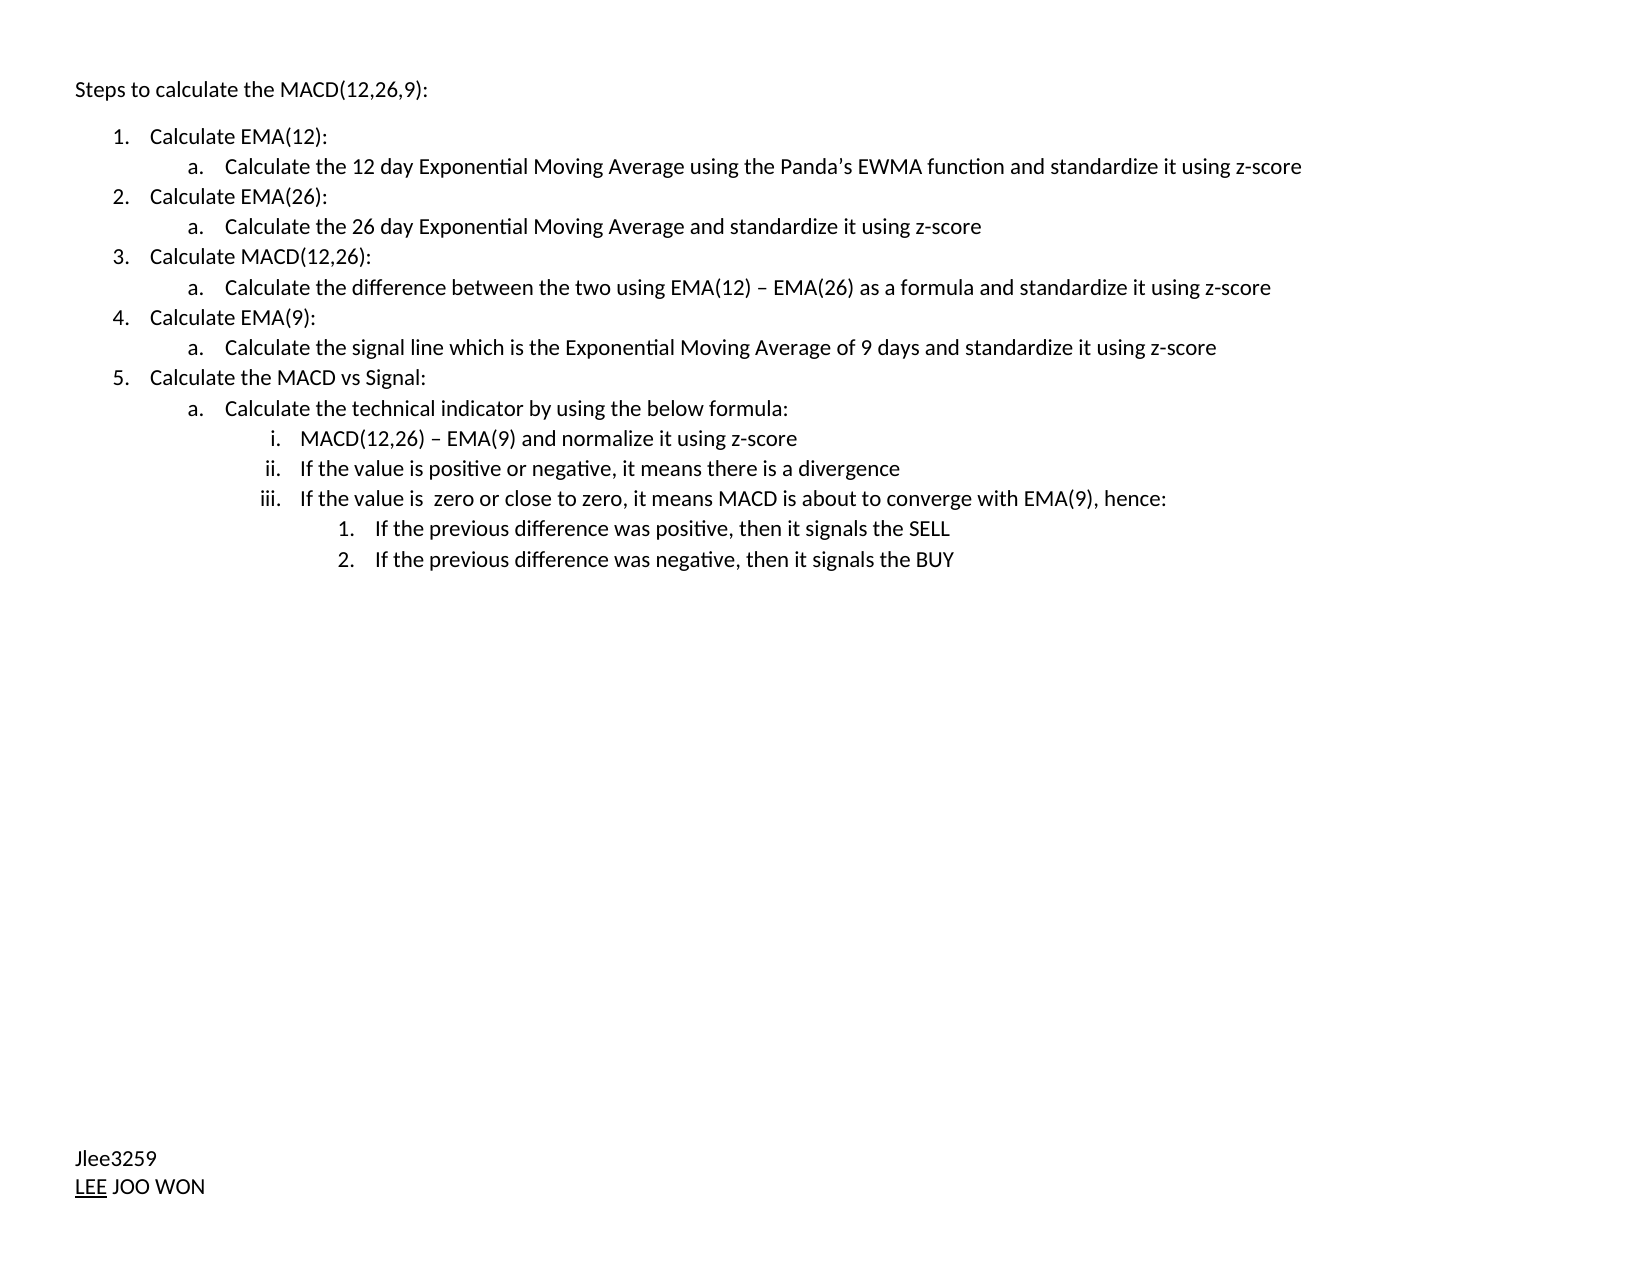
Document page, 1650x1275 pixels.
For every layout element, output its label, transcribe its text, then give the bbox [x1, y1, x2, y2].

list Calculate EMA(12): [112, 122, 1575, 150]
list Calculate the 12 day Exponential Moving Average using the Panda’s EWMA function and standardize it using z-score [187, 152, 1575, 180]
text Steps to calculate the MACD(12,26,9): [75, 75, 1575, 103]
list If the value is positive or negative, it means there is a divergence [281, 454, 1575, 482]
list Calculate MACD(12,26): [112, 243, 1575, 271]
list Calculate the MACD vs Signal: [112, 363, 1575, 392]
list If the value is zero or close to zero, it means MACD is about to converge with EMA(9), hence: [281, 484, 1575, 512]
list Calculate EMA(9): [112, 303, 1575, 331]
list Calculate the signal line which is the Exponential Moving Average of 9 days and standardize it using z-score [187, 333, 1575, 361]
list Calculate the technical indicator by using the below formula: [187, 394, 1575, 422]
list Calculate the 26 day Exponential Moving Average and standardize it using z-score [187, 212, 1575, 241]
list If the previous difference was negative, then it signals the BUY [337, 545, 1575, 573]
list MACD(12,26) – EMA(9) and normalize it using z-score [281, 424, 1575, 452]
list Calculate the difference between the two using EMA(12) – EMA(26) as a formula and standardize it using z-score [187, 273, 1575, 301]
list Calculate EMA(26): [112, 182, 1575, 210]
list If the previous difference was positive, then it signals the SELL [337, 514, 1575, 543]
